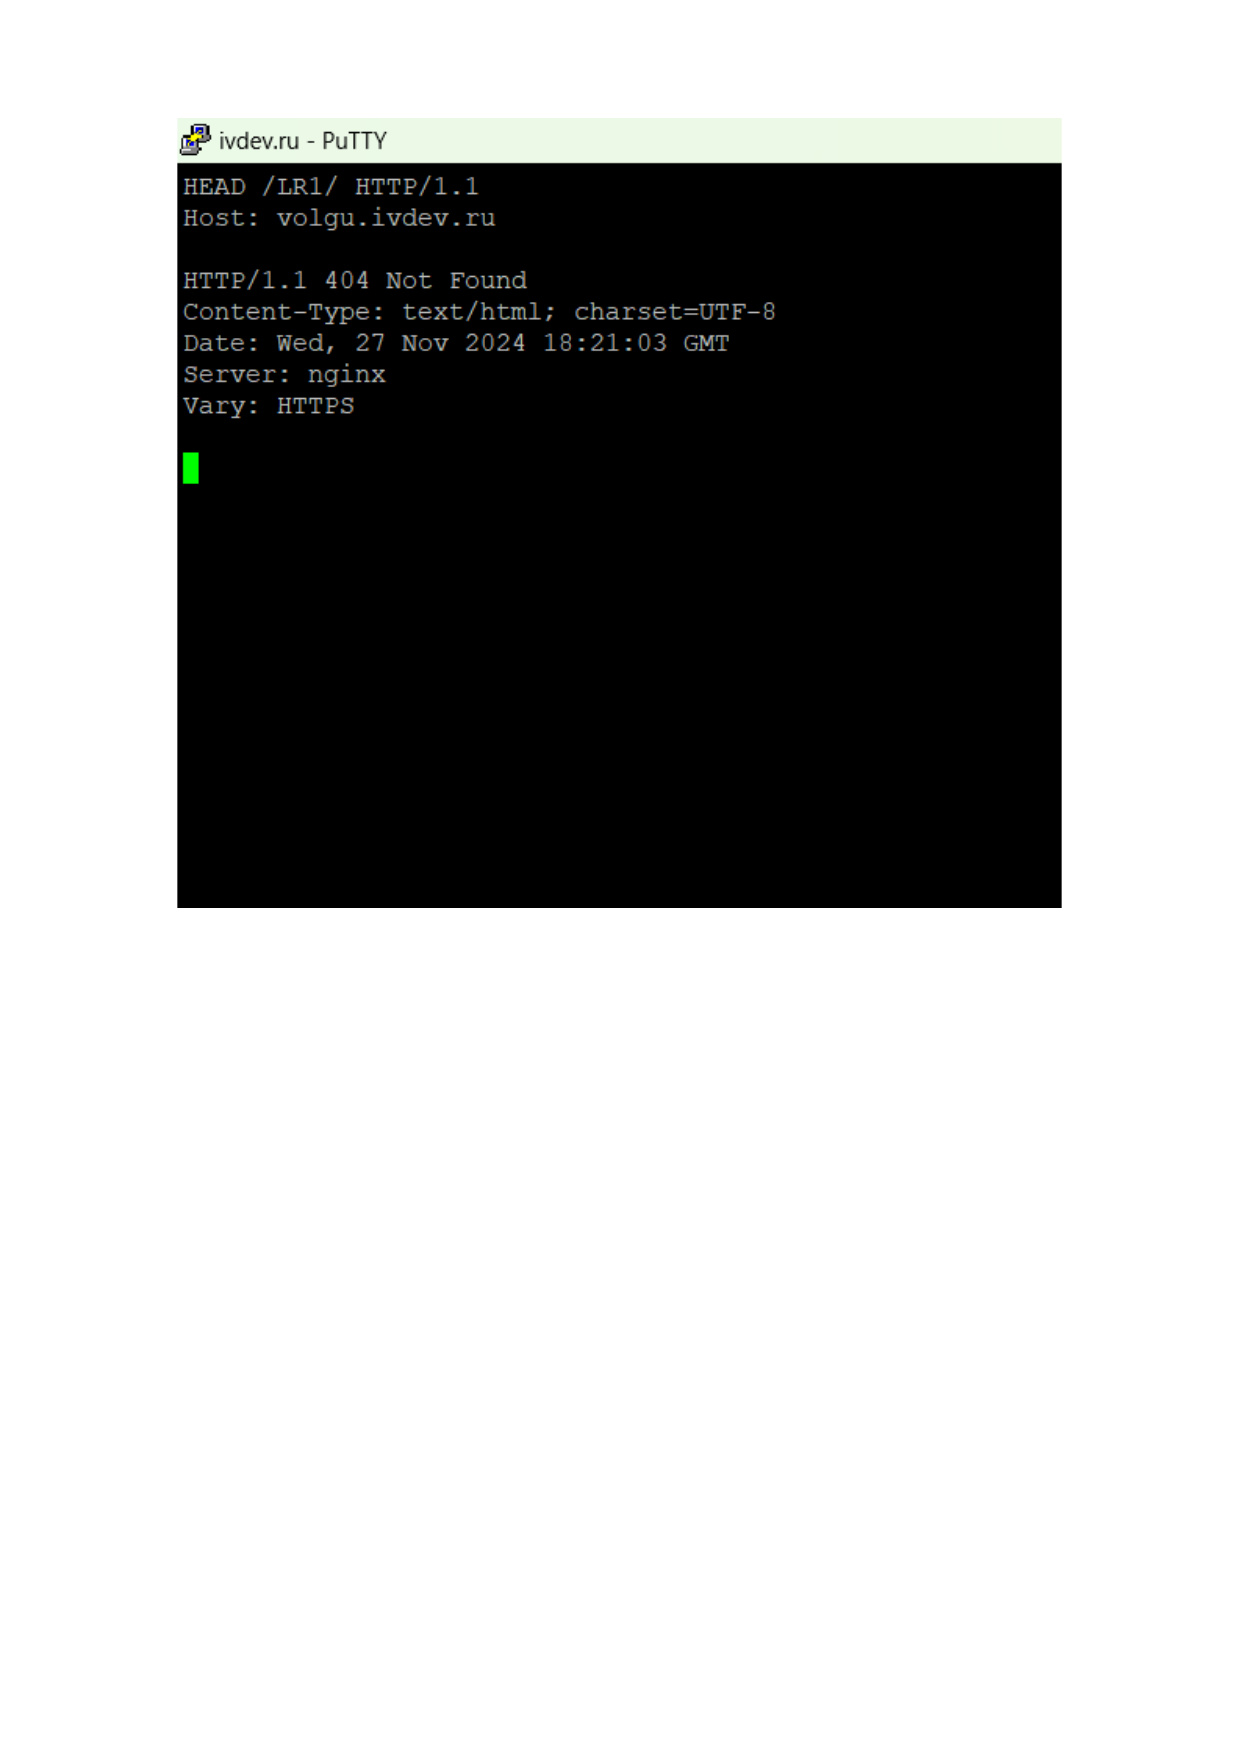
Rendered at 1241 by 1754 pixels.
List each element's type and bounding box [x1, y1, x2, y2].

picture [177, 118, 1062, 908]
